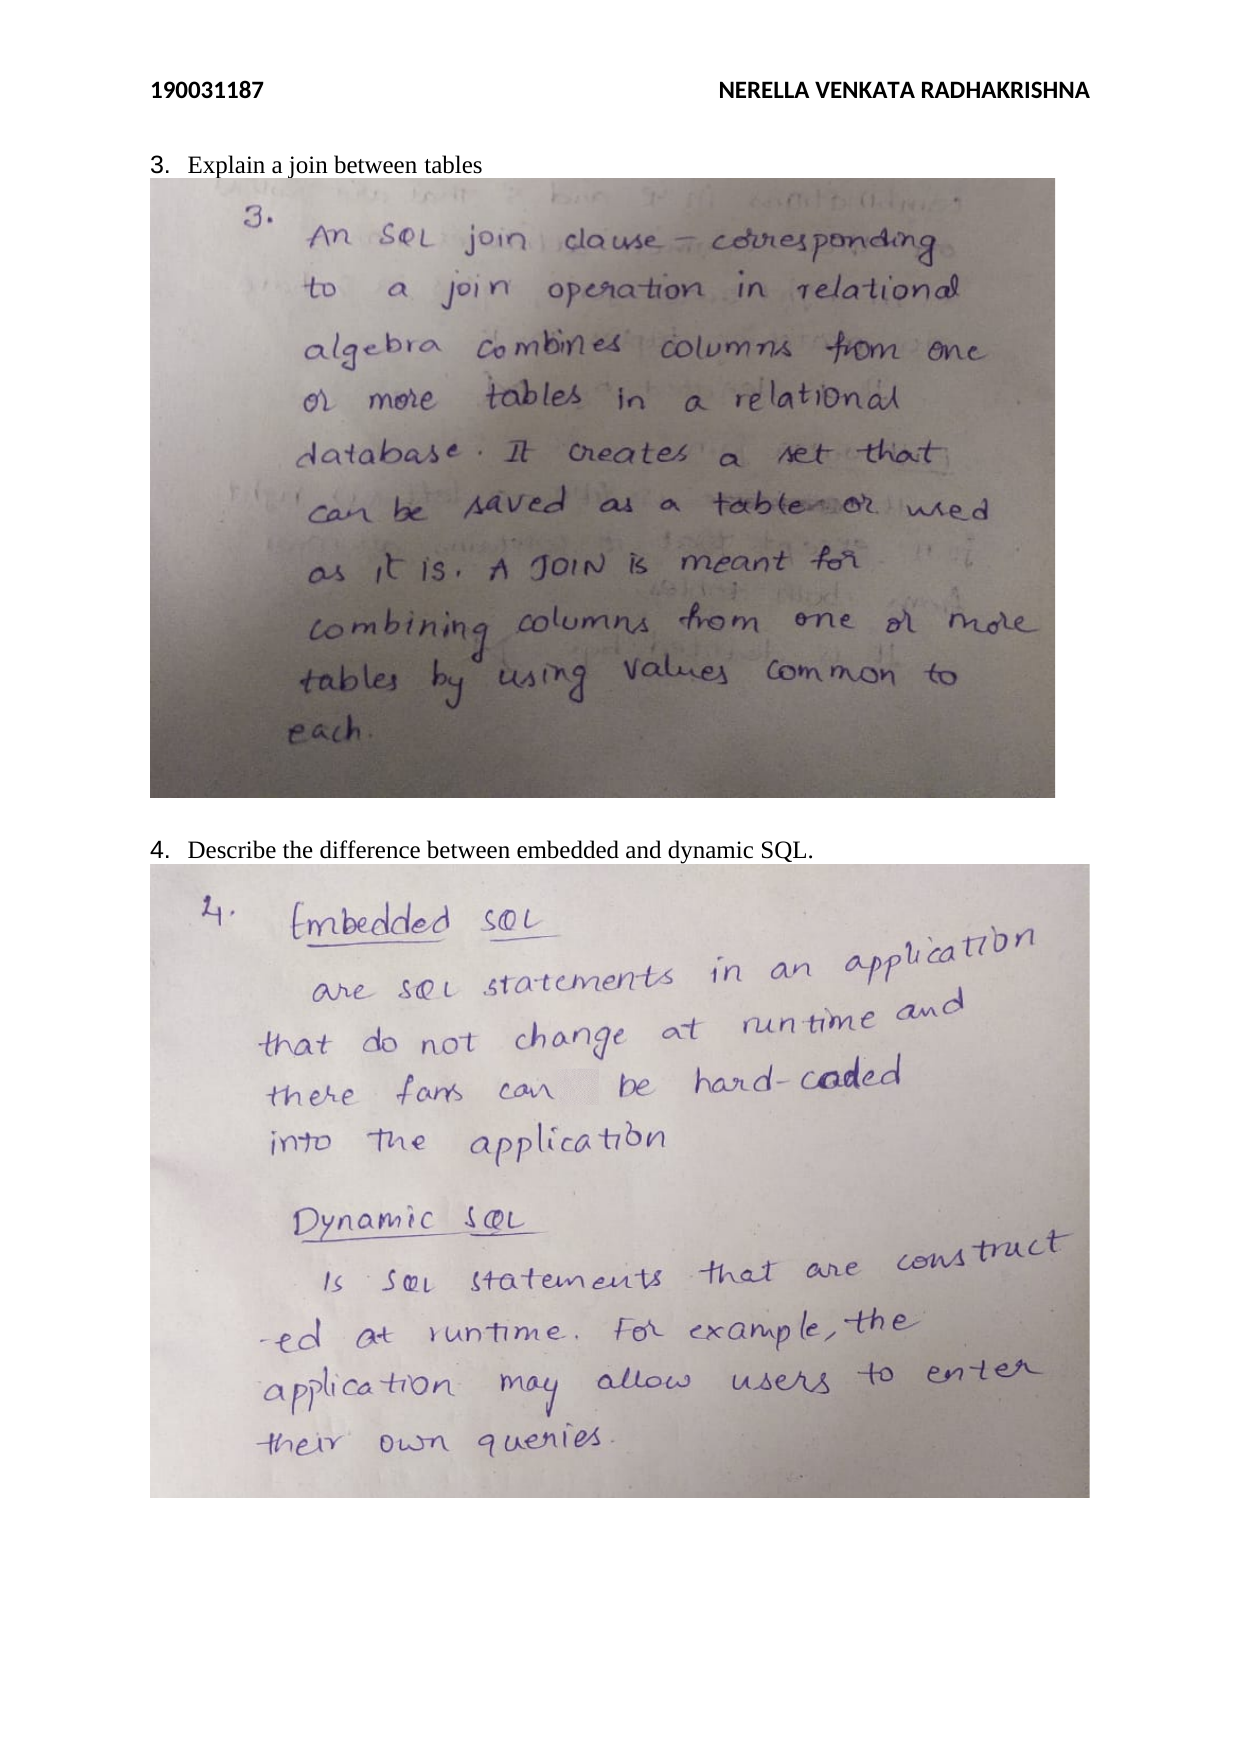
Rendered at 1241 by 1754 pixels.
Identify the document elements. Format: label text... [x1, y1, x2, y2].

list Describe the difference between embedded and dynamic SQL. [150, 835, 1090, 863]
list Explain a join between tables [150, 150, 1090, 179]
picture [150, 864, 1090, 1498]
picture [150, 178, 1056, 798]
